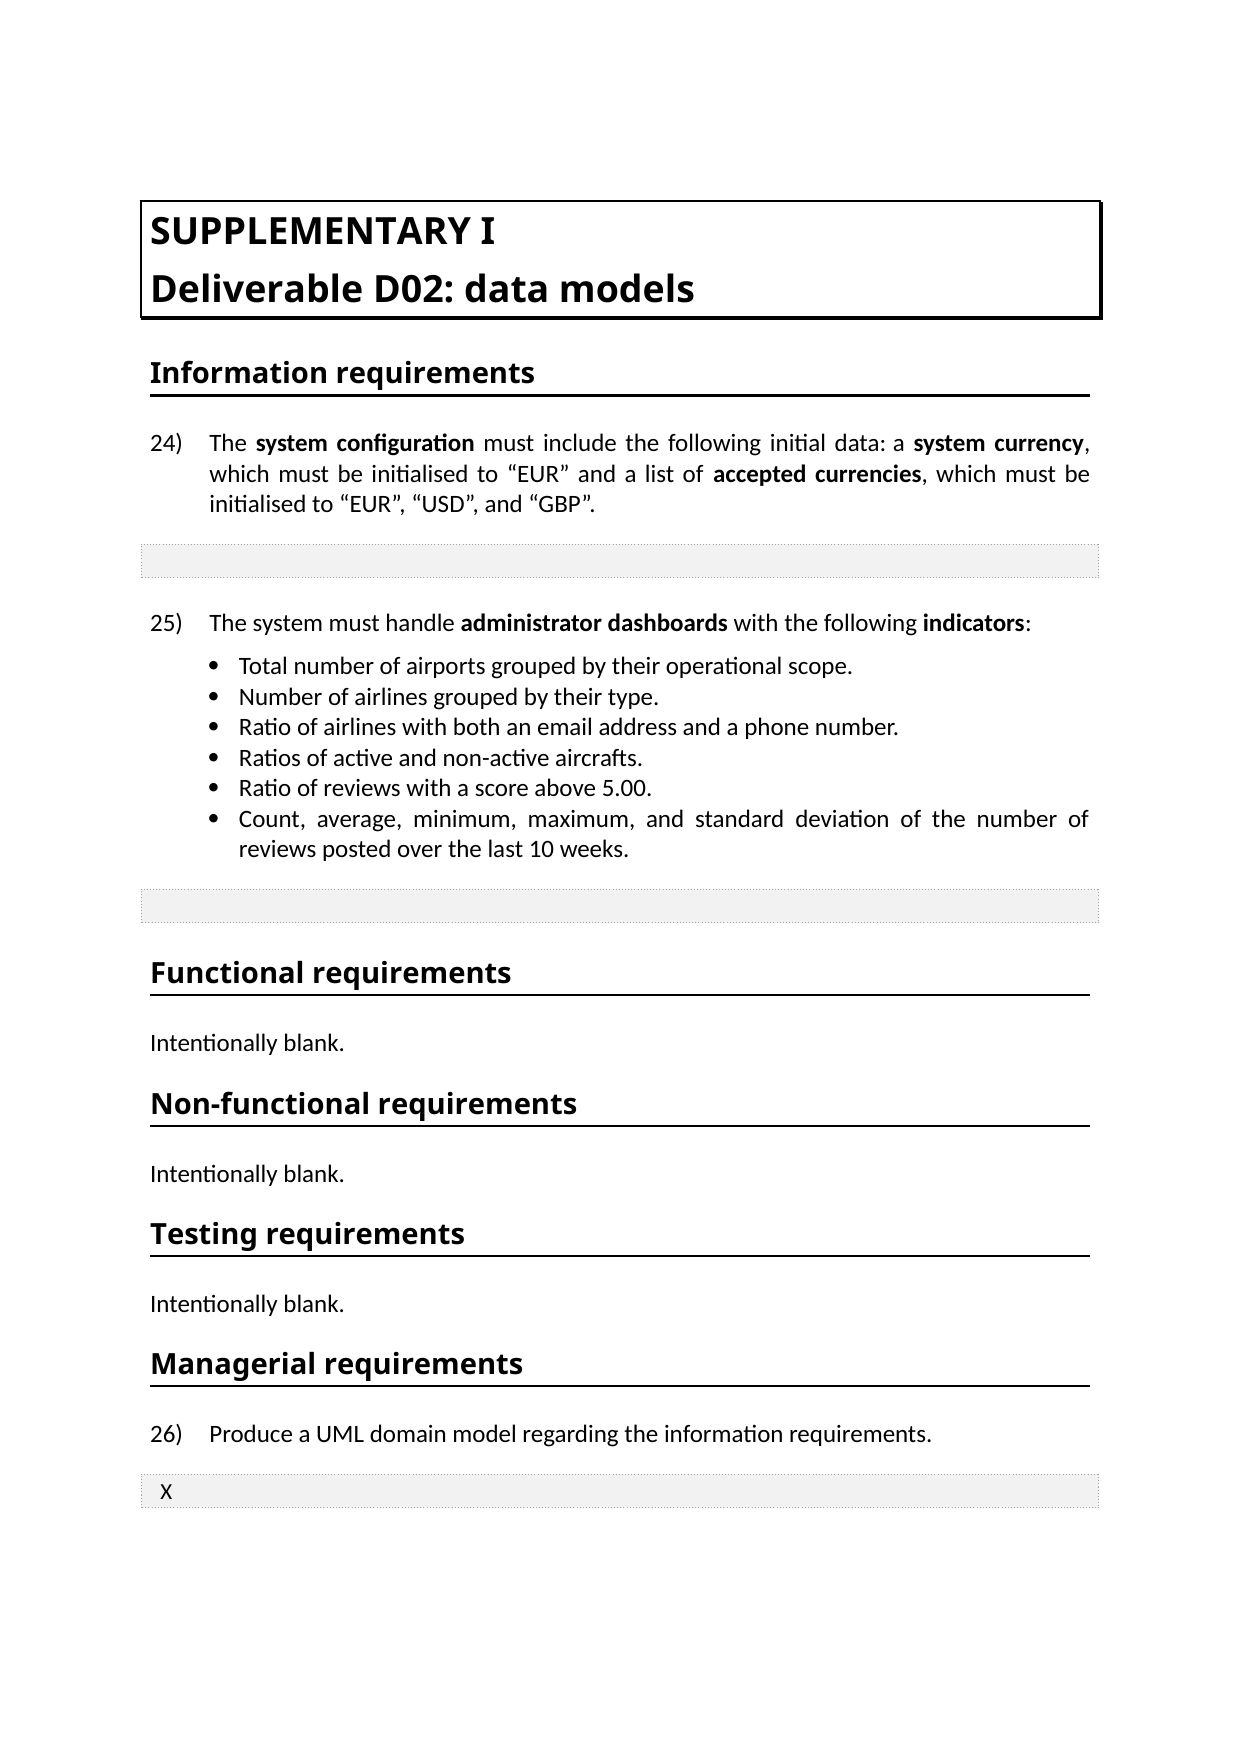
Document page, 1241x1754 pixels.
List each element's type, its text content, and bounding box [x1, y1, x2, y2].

text Ratio of reviews with a score above 5.00. [209, 773, 1090, 803]
text Count, average, minimum, maximum, and standard deviation of the number of reviews posted over the last 10 weeks. [209, 803, 1090, 864]
text Ratios of active and non-active aircrafts. [209, 742, 1090, 773]
text Number of airlines grouped by their type. [209, 681, 1090, 712]
text Ratio of airlines with both an email address and a phone number. [209, 712, 1090, 742]
subtitle Non-functional requirements [150, 1083, 1090, 1125]
text Total number of airports grouped by their operational scope. [209, 651, 1090, 681]
subtitle SUPPLEMENTARY I Deliverable D02: data models [142, 202, 1099, 316]
subtitle Managerial requirements [150, 1343, 1090, 1385]
text Intentionally blank. [150, 1288, 1090, 1318]
subtitle Information requirements [150, 353, 1090, 394]
text Intentionally blank. [150, 1158, 1090, 1188]
text The system configuration must include the following initial data: a system currency, which must be initialised to “EUR” and a list of accepted currencies, which must be initialised to “EUR”, “USD”, and “GBP”. [150, 427, 1090, 519]
text The system must handle administrator dashboards with the following indicators: [150, 607, 1090, 638]
text Intentionally blank. [150, 1027, 1090, 1058]
subtitle Testing requirements [150, 1213, 1090, 1255]
subtitle Functional requirements [150, 953, 1090, 994]
text Produce a UML domain model regarding the information requirements. [150, 1418, 1090, 1449]
